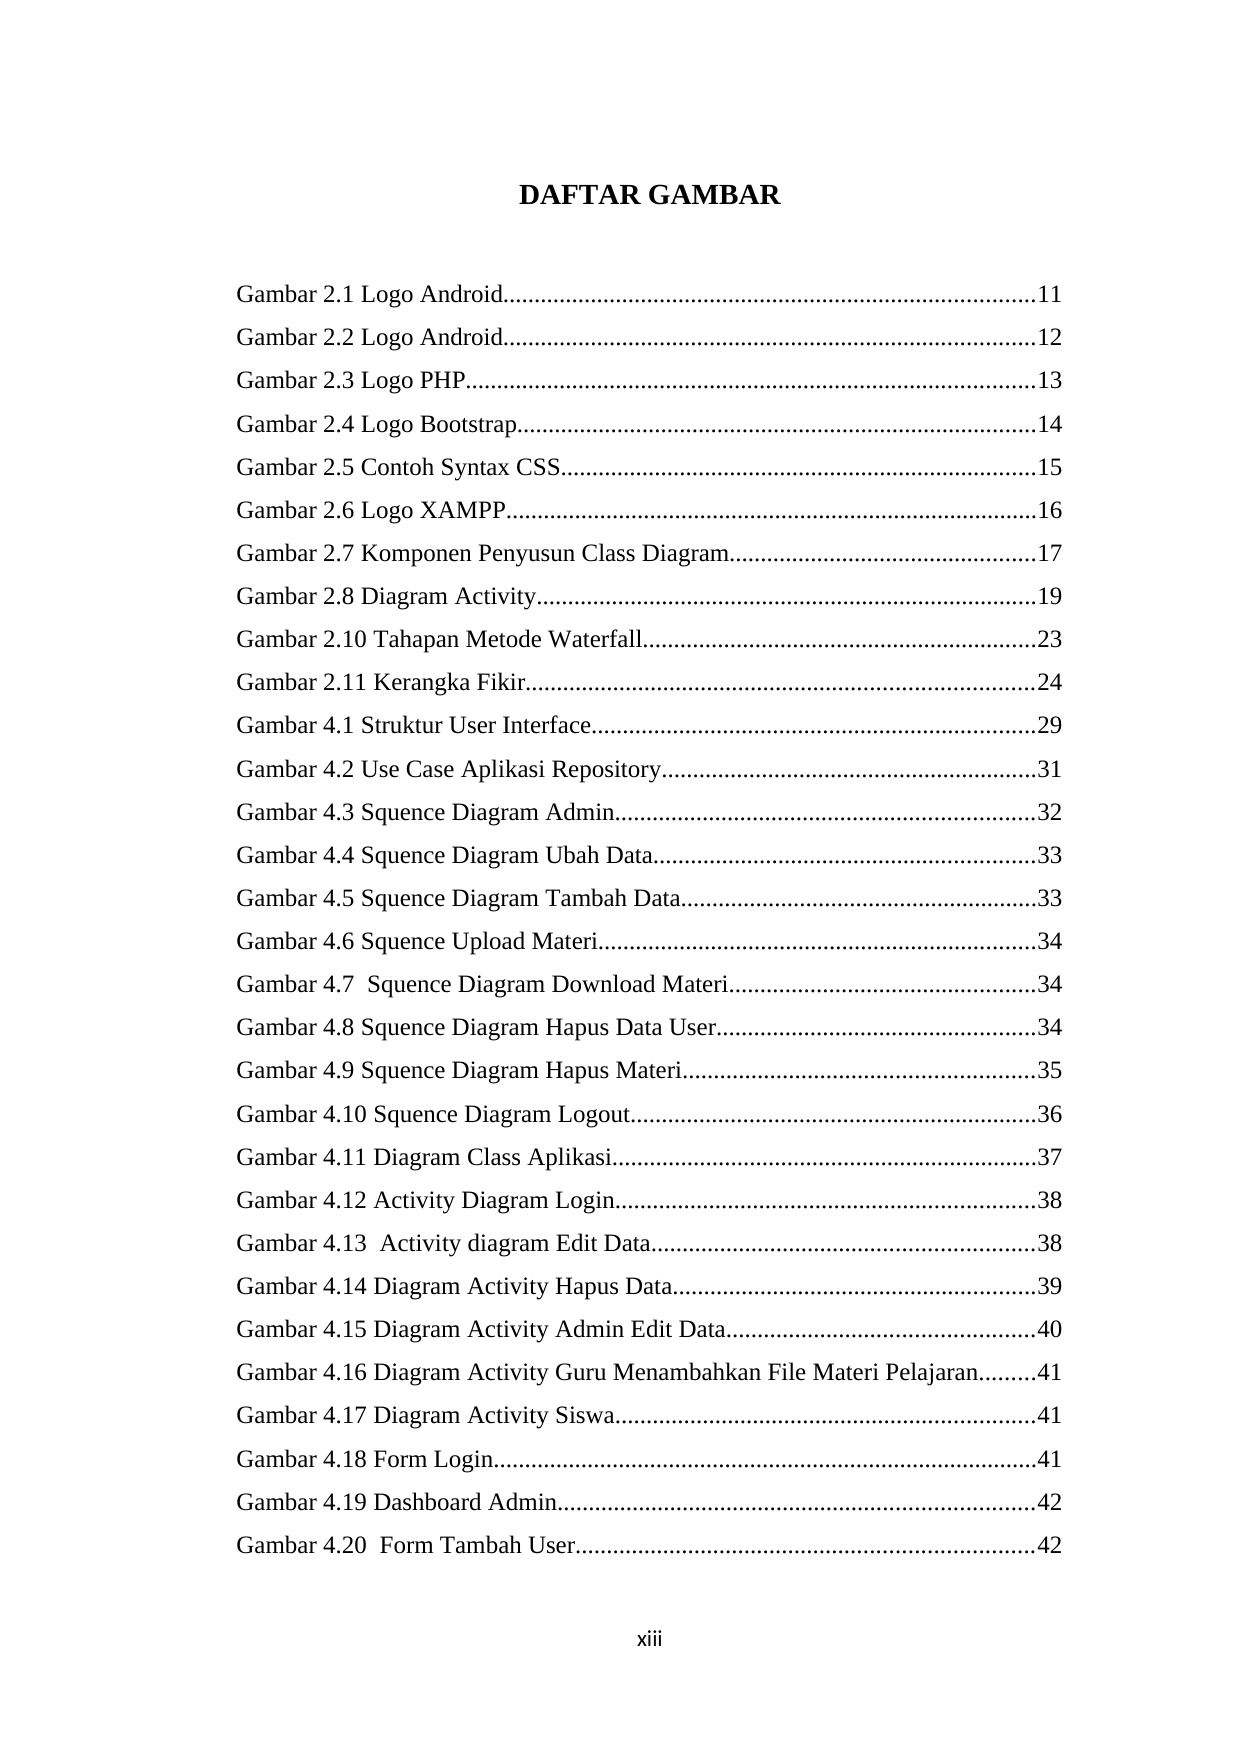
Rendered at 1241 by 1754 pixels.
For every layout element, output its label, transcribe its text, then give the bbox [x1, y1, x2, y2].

text Gambar 4.2 Use Case Aplikasi Repository 31 [236, 754, 1063, 782]
text Gambar 2.7 Komponen Penyusun Class Diagram 17 [236, 538, 1063, 567]
text Gambar 2.11 Kerangka Fikir 24 [236, 667, 1063, 696]
text Gambar 2.6 Logo XAMPP 16 [236, 495, 1063, 524]
text Gambar 4.15 Diagram Activity Admin Edit Data 40 [236, 1314, 1063, 1343]
text Gambar 4.16 Diagram Activity Guru Menambahkan File Materi Pelajaran 41 [236, 1357, 1063, 1386]
text Gambar 4.4 Squence Diagram Ubah Data 33 [236, 840, 1063, 869]
text Gambar 4.18 Form Login 41 [236, 1444, 1063, 1472]
text Gambar 4.8 Squence Diagram Hapus Data User 34 [236, 1012, 1063, 1041]
text Gambar 4.12 Activity Diagram Login 38 [236, 1185, 1063, 1214]
text Gambar 2.1 Logo Android 11 [236, 279, 1063, 308]
text Gambar 4.5 Squence Diagram Tambah Data 33 [236, 883, 1063, 912]
text Gambar 4.7 Squence Diagram Download Materi 34 [236, 969, 1063, 998]
text Gambar 2.8 Diagram Activity 19 [236, 581, 1063, 610]
text Gambar 4.17 Diagram Activity Siswa 41 [236, 1401, 1063, 1429]
text Gambar 2.2 Logo Android 12 [236, 322, 1063, 351]
text Gambar 2.4 Logo Bootstrap 14 [236, 409, 1063, 437]
text Gambar 2.3 Logo PHP 13 [236, 366, 1063, 394]
text Gambar 4.9 Squence Diagram Hapus Materi 35 [236, 1056, 1063, 1084]
text Gambar 4.14 Diagram Activity Hapus Data 39 [236, 1271, 1063, 1300]
text Gambar 4.10 Squence Diagram Logout 36 [236, 1099, 1063, 1127]
subtitle DAFTAR GAMBAR [236, 177, 1063, 211]
text Gambar 4.19 Dashboard Admin 42 [236, 1487, 1063, 1516]
text Gambar 4.3 Squence Diagram Admin 32 [236, 797, 1063, 826]
text Gambar 4.1 Struktur User Interface 29 [236, 711, 1063, 739]
text Gambar 4.20 Form Tambah User 42 [236, 1530, 1063, 1559]
text Gambar 2.10 Tahapan Metode Waterfall 23 [236, 624, 1063, 653]
text Gambar 4.11 Diagram Class Aplikasi 37 [236, 1142, 1063, 1171]
text Gambar 2.5 Contoh Syntax CSS 15 [236, 452, 1063, 481]
text Gambar 4.13 Activity diagram Edit Data 38 [236, 1228, 1063, 1257]
text Gambar 4.6 Squence Upload Materi 34 [236, 926, 1063, 955]
